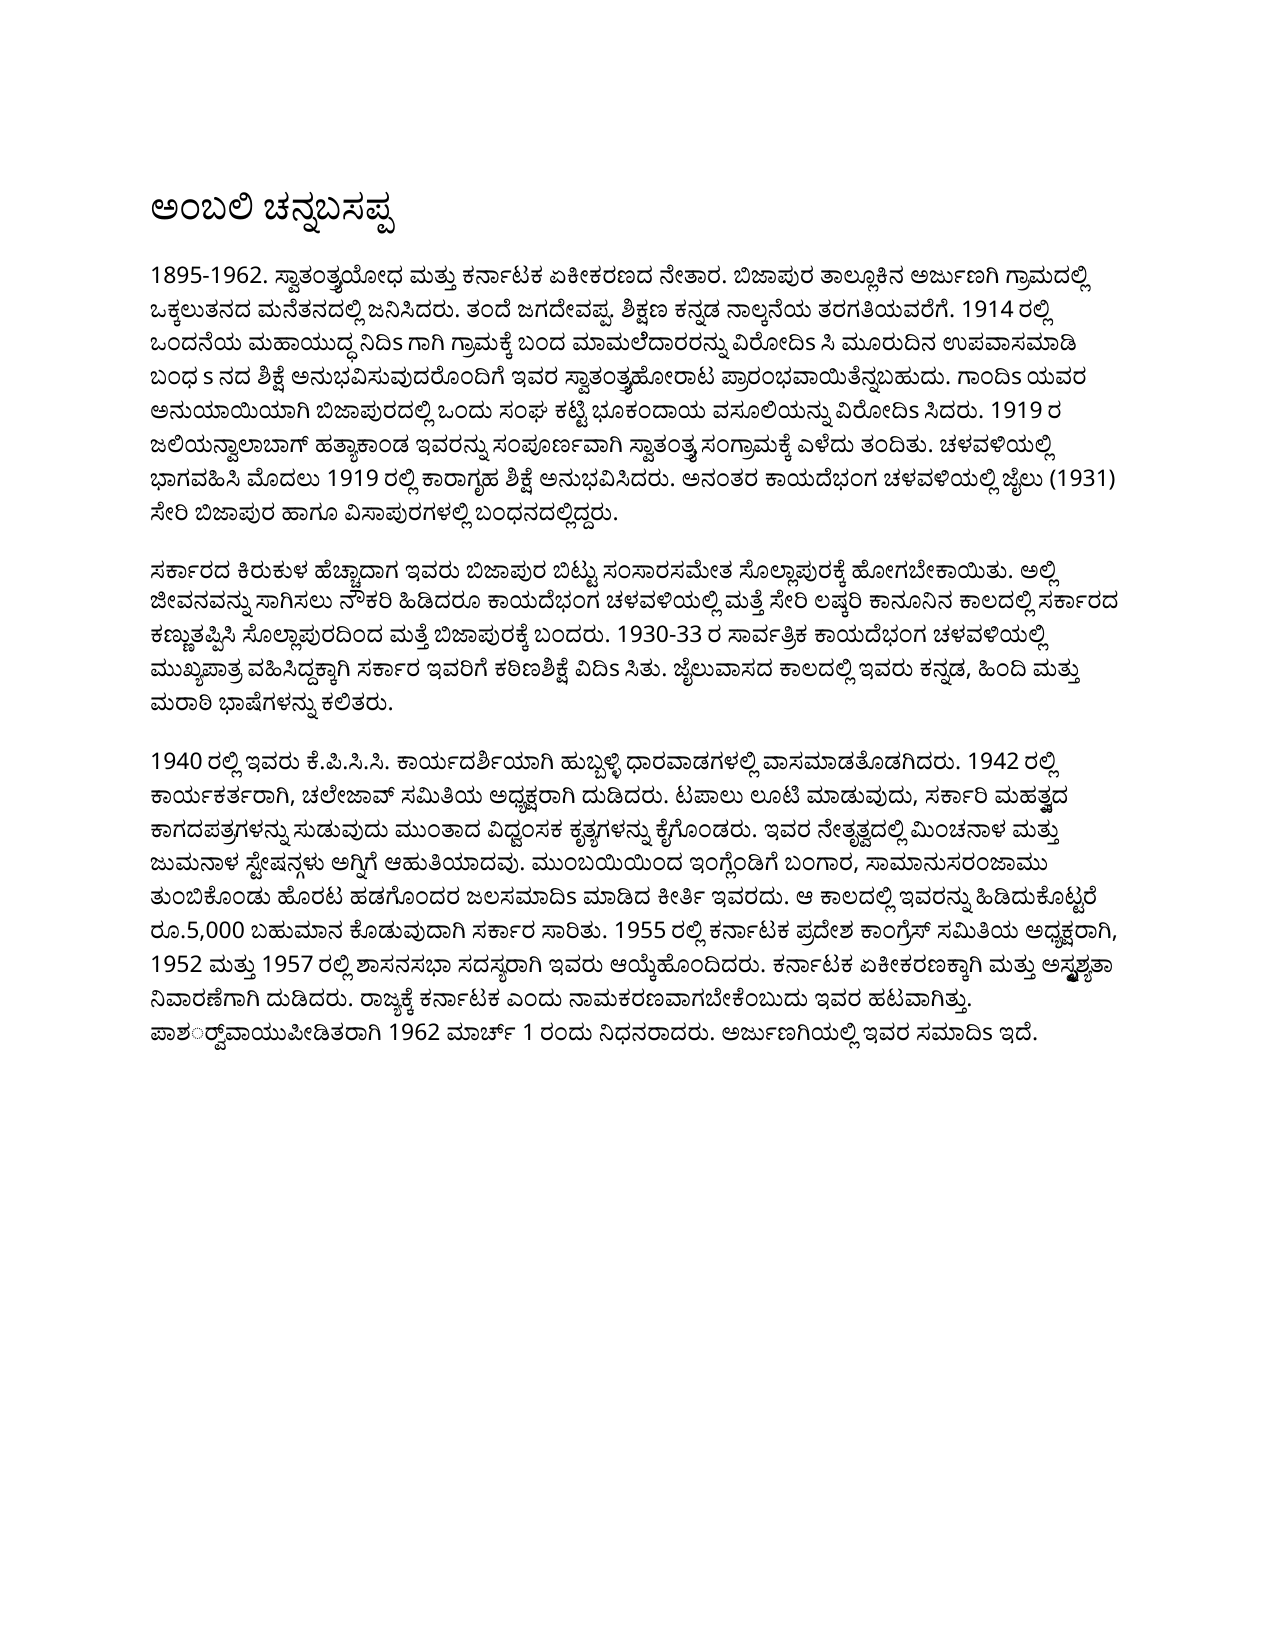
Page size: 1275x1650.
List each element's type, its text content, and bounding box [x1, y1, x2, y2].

text ಸರ್ಕಾರದ ಕಿರುಕುಳ ಹೆಚ್ಚಾದಾಗ ಇವರು ಬಿಜಾಪುರ ಬಿಟ್ಟು ಸಂಸಾರಸಮೇತ ಸೊಲ್ಲಾಪುರಕ್ಕೆ ಹೋಗಬೇಕಾಯಿತು. ಅಲ್ಲಿ ಜೀವನವನ್ನು ಸಾಗಿಸಲು ನೌಕರಿ ಹಿಡಿದರೂ ಕಾಯದೆಭಂಗ ಚಳವಳಿಯಲ್ಲಿ ಮತ್ತೆ ಸೇರಿ ಲಷ್ಕರಿ ಕಾನೂನಿನ ಕಾಲದಲ್ಲಿ ಸರ್ಕಾರದ ಕಣ್ಣುತಪ್ಪಿಸಿ ಸೊಲ್ಲಾಪುರದಿಂದ ಮತ್ತೆ ಬಿಜಾಪುರಕ್ಕೆ ಬಂದರು. 1930-33ರ ಸಾರ್ವತ್ರಿಕ ಕಾಯದೆಭಂಗ ಚಳವಳಿಯಲ್ಲಿ ಮುಖ್ಯಪಾತ್ರ ವಹಿಸಿದ್ದಕ್ಕಾಗಿ ಸರ್ಕಾರ ಇವರಿಗೆ ಕಠಿಣಶಿಕ್ಷೆ ವಿದಿsಸಿತು. ಜೈಲುವಾಸದ ಕಾಲದಲ್ಲಿ ಇವರು ಕನ್ನಡ, ಹಿಂದಿ ಮತ್ತು ಮರಾಠಿ ಭಾಷೆಗಳನ್ನು ಕಲಿತರು. [150, 554, 1125, 720]
subtitle ಅಂಬಲಿ ಚನ್ನಬಸಪ್ಪ [150, 187, 1125, 234]
text 1895-1962. ಸ್ವಾತಂತ್ರ್ಯಯೋಧ ಮತ್ತು ಕರ್ನಾಟಕ ಏಕೀಕರಣದ ನೇತಾರ. ಬಿಜಾಪುರ ತಾಲ್ಲೂಕಿನ ಅರ್ಜುಣಗಿ ಗ್ರಾಮದಲ್ಲಿ ಒಕ್ಕಲುತನದ ಮನೆತನದಲ್ಲಿ ಜನಿಸಿದರು. ತಂದೆ ಜಗದೇವಪ್ಪ. ಶಿಕ್ಷಣ ಕನ್ನಡ ನಾಲ್ಕನೆಯ ತರಗತಿಯವರೆಗೆ. 1914ರಲ್ಲಿ ಒಂದನೆಯ ಮಹಾಯುದ್ಧ ನಿದಿsಗಾಗಿ ಗ್ರಾಮಕ್ಕೆ ಬಂದ ಮಾಮಲೆೆದಾರರನ್ನು ವಿರೋದಿsಸಿ ಮೂರುದಿನ ಉಪವಾಸಮಾಡಿ ಬಂಧsನದ ಶಿಕ್ಷೆ ಅನುಭವಿಸುವುದರೊಂದಿಗೆ ಇವರ ಸ್ವಾತಂತ್ರ್ಯಹೋರಾಟ ಪ್ರಾರಂಭವಾಯಿತೆನ್ನಬಹುದು. ಗಾಂದಿsಯವರ ಅನುಯಾಯಿಯಾಗಿ ಬಿಜಾಪುರದಲ್ಲಿ ಒಂದು ಸಂಘ ಕಟ್ಟಿ ಭೂಕಂದಾಯ ವಸೂಲಿಯನ್ನು ವಿರೋದಿsಸಿದರು. 1919ರ ಜಲಿಯನ್ವಾಲಾಬಾಗ್ ಹತ್ಯಾಕಾಂಡ ಇವರನ್ನು ಸಂಪೂರ್ಣವಾಗಿ ಸ್ವಾತಂತ್ರ್ಯ ಸಂಗ್ರಾಮಕ್ಕೆ ಎಳೆದು ತಂದಿತು. ಚಳವಳಿಯಲ್ಲಿ ಭಾಗವಹಿಸಿ ಮೊದಲು 1919ರಲ್ಲಿ ಕಾರಾಗೃಹ ಶಿಕ್ಷೆ ಅನುಭವಿಸಿದರು. ಅನಂತರ ಕಾಯದೆಭಂಗ ಚಳವಳಿಯಲ್ಲಿ ಜೈಲು (1931) ಸೇರಿ ಬಿಜಾಪುರ ಹಾಗೂ ವಿಸಾಪುರಗಳಲ್ಲಿ ಬಂಧನದಲ್ಲಿದ್ದರು. [150, 259, 1125, 529]
text 1940ರಲ್ಲಿ ಇವರು ಕೆ.ಪಿ.ಸಿ.ಸಿ. ಕಾರ್ಯದರ್ಶಿಯಾಗಿ ಹುಬ್ಬಳ್ಳಿ ಧಾರವಾಡಗಳಲ್ಲಿ ವಾಸಮಾಡತೊಡಗಿದರು. 1942ರಲ್ಲಿ ಕಾರ್ಯಕರ್ತರಾಗಿ, ಚಲೇಜಾವ್ ಸಮಿತಿಯ ಅಧ್ಯಕ್ಷರಾಗಿ ದುಡಿದರು. ಟಪಾಲು ಲೂಟಿ ಮಾಡುವುದು, ಸರ್ಕಾರಿ ಮಹತ್ತ್ವದ ಕಾಗದಪತ್ರಗಳನ್ನು ಸುಡುವುದು ಮುಂತಾದ ವಿಧ್ವಂಸಕ ಕೃತ್ಯಗಳನ್ನು ಕೈಗೊಂಡರು. ಇವರ ನೇತೃತ್ವದಲ್ಲಿ ಮಿಂಚನಾಳ ಮತ್ತು ಜುಮನಾಳ ಸ್ಟೇಷನ್ಗಳು ಅಗ್ನಿಗೆ ಆಹುತಿಯಾದವು. ಮುಂಬಯಿಯಿಂದ ಇಂಗ್ಲೆಂಡಿಗೆ ಬಂಗಾರ, ಸಾಮಾನುಸರಂಜಾಮು ತುಂಬಿಕೊಂಡು ಹೊರಟ ಹಡಗೊಂದರ ಜಲಸಮಾದಿs ಮಾಡಿದ ಕೀರ್ತಿ ಇವರದು. ಆ ಕಾಲದಲ್ಲಿ ಇವರನ್ನು ಹಿಡಿದುಕೊಟ್ಟರೆ ರೂ.5,000 ಬಹುಮಾನ ಕೊಡುವುದಾಗಿ ಸರ್ಕಾರ ಸಾರಿತು. 1955ರಲ್ಲಿ ಕರ್ನಾಟಕ ಪ್ರದೇಶ ಕಾಂಗ್ರೆಸ್ ಸಮಿತಿಯ ಅಧ್ಯಕ್ಷರಾಗಿ, 1952 ಮತ್ತು 1957ರಲ್ಲಿ ಶಾಸನಸಭಾ ಸದಸ್ಯರಾಗಿ ಇವರು ಆಯ್ಕೆಹೊಂದಿದರು. ಕರ್ನಾಟಕ ಏಕೀಕರಣಕ್ಕಾಗಿ ಮತ್ತು ಅಸ್ಪ್ನೃಶ್ಯತಾ ನಿವಾರಣೆಗಾಗಿ ದುಡಿದರು. ರಾಜ್ಯಕ್ಕೆ ಕರ್ನಾಟಕ ಎಂದು ನಾಮಕರಣವಾಗಬೇಕೆಂಬುದು ಇವರ ಹಟವಾಗಿತ್ತು. ಪಾಶರ್್ವವಾಯುಪೀಡಿತರಾಗಿ 1962 ಮಾರ್ಚ್ 1ರಂದು ನಿಧನರಾದರು. ಅರ್ಜುಣಗಿಯಲ್ಲಿ ಇವರ ಸಮಾದಿs ಇದೆ. [150, 745, 1125, 1049]
